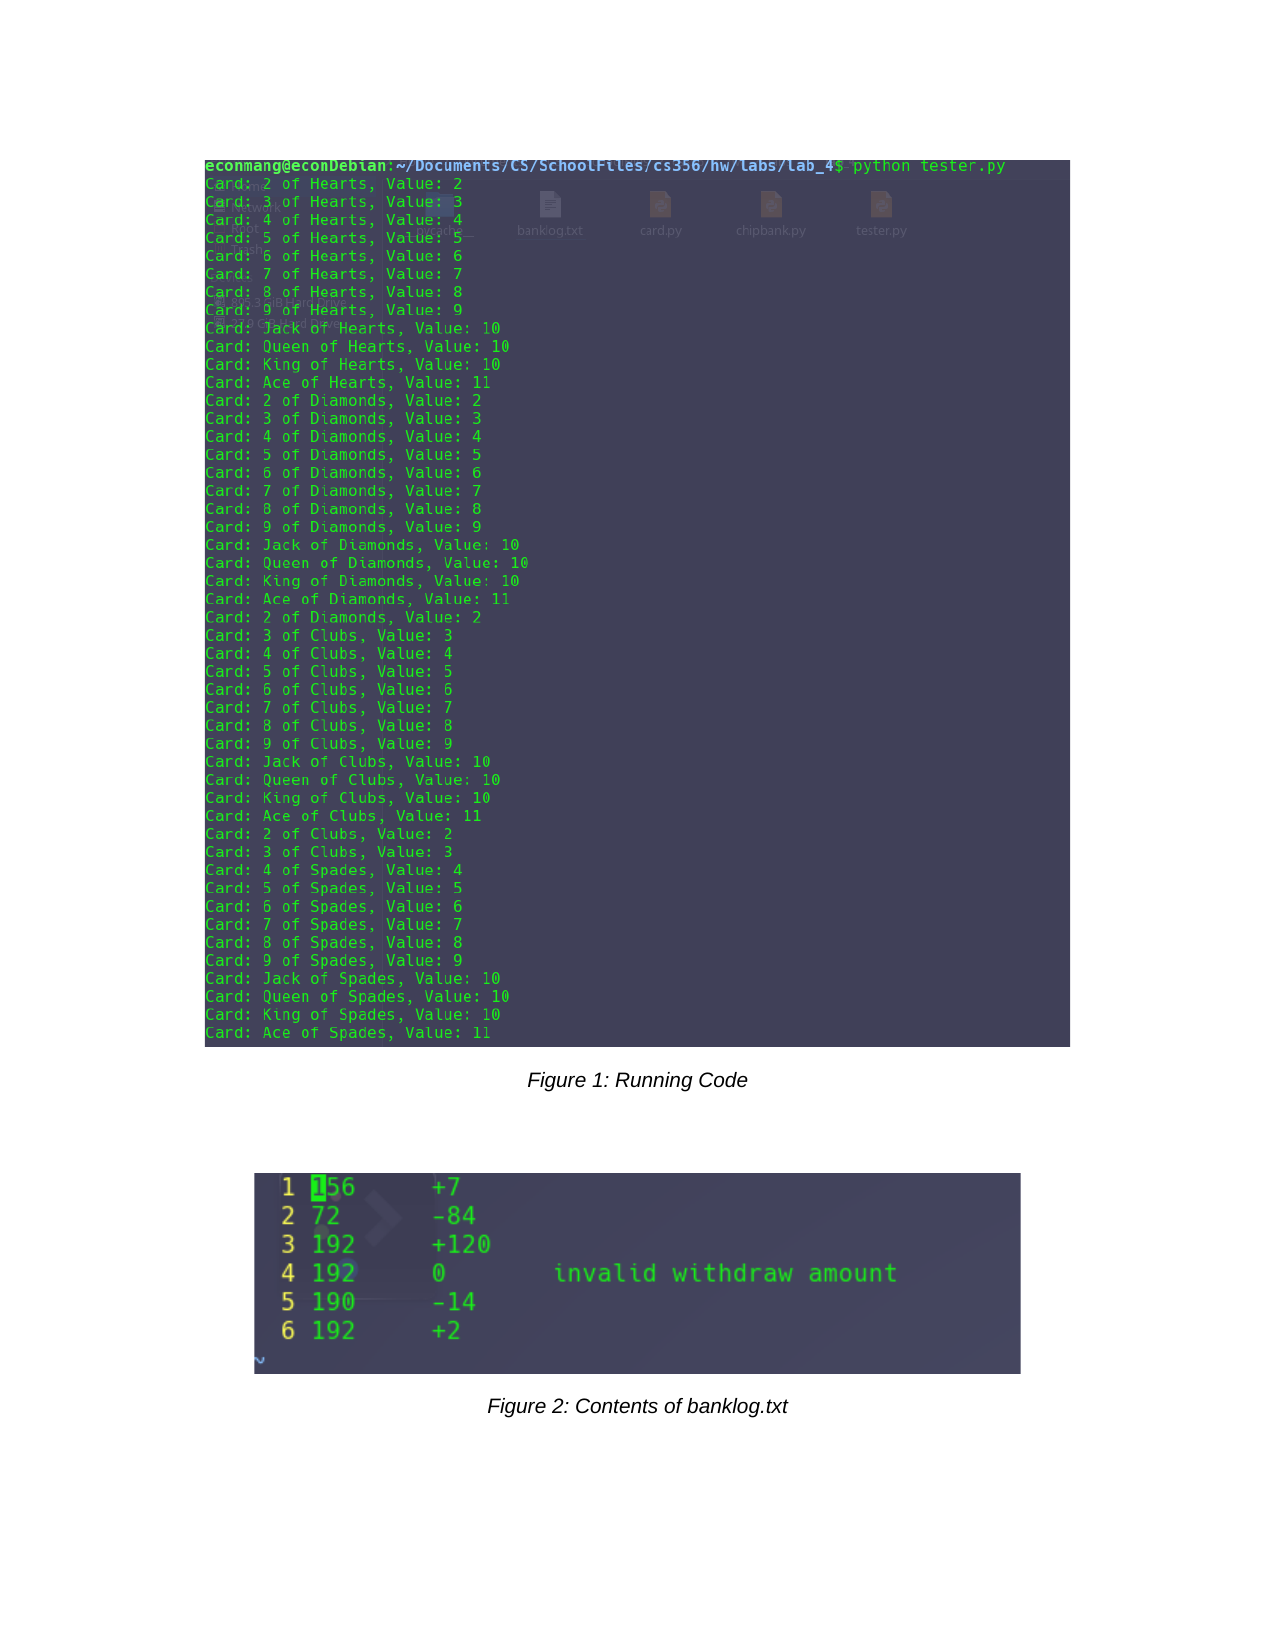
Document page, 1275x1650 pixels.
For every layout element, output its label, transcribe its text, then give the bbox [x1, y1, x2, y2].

picture [254, 1173, 1021, 1374]
table_header [150, 1163, 1125, 1384]
table_cell Figure 1: Running Code [150, 1058, 1125, 1102]
picture [204, 160, 1071, 1047]
table_cell Figure 2: Contents of banklog.txt [150, 1384, 1125, 1428]
table_header [150, 150, 1125, 1057]
